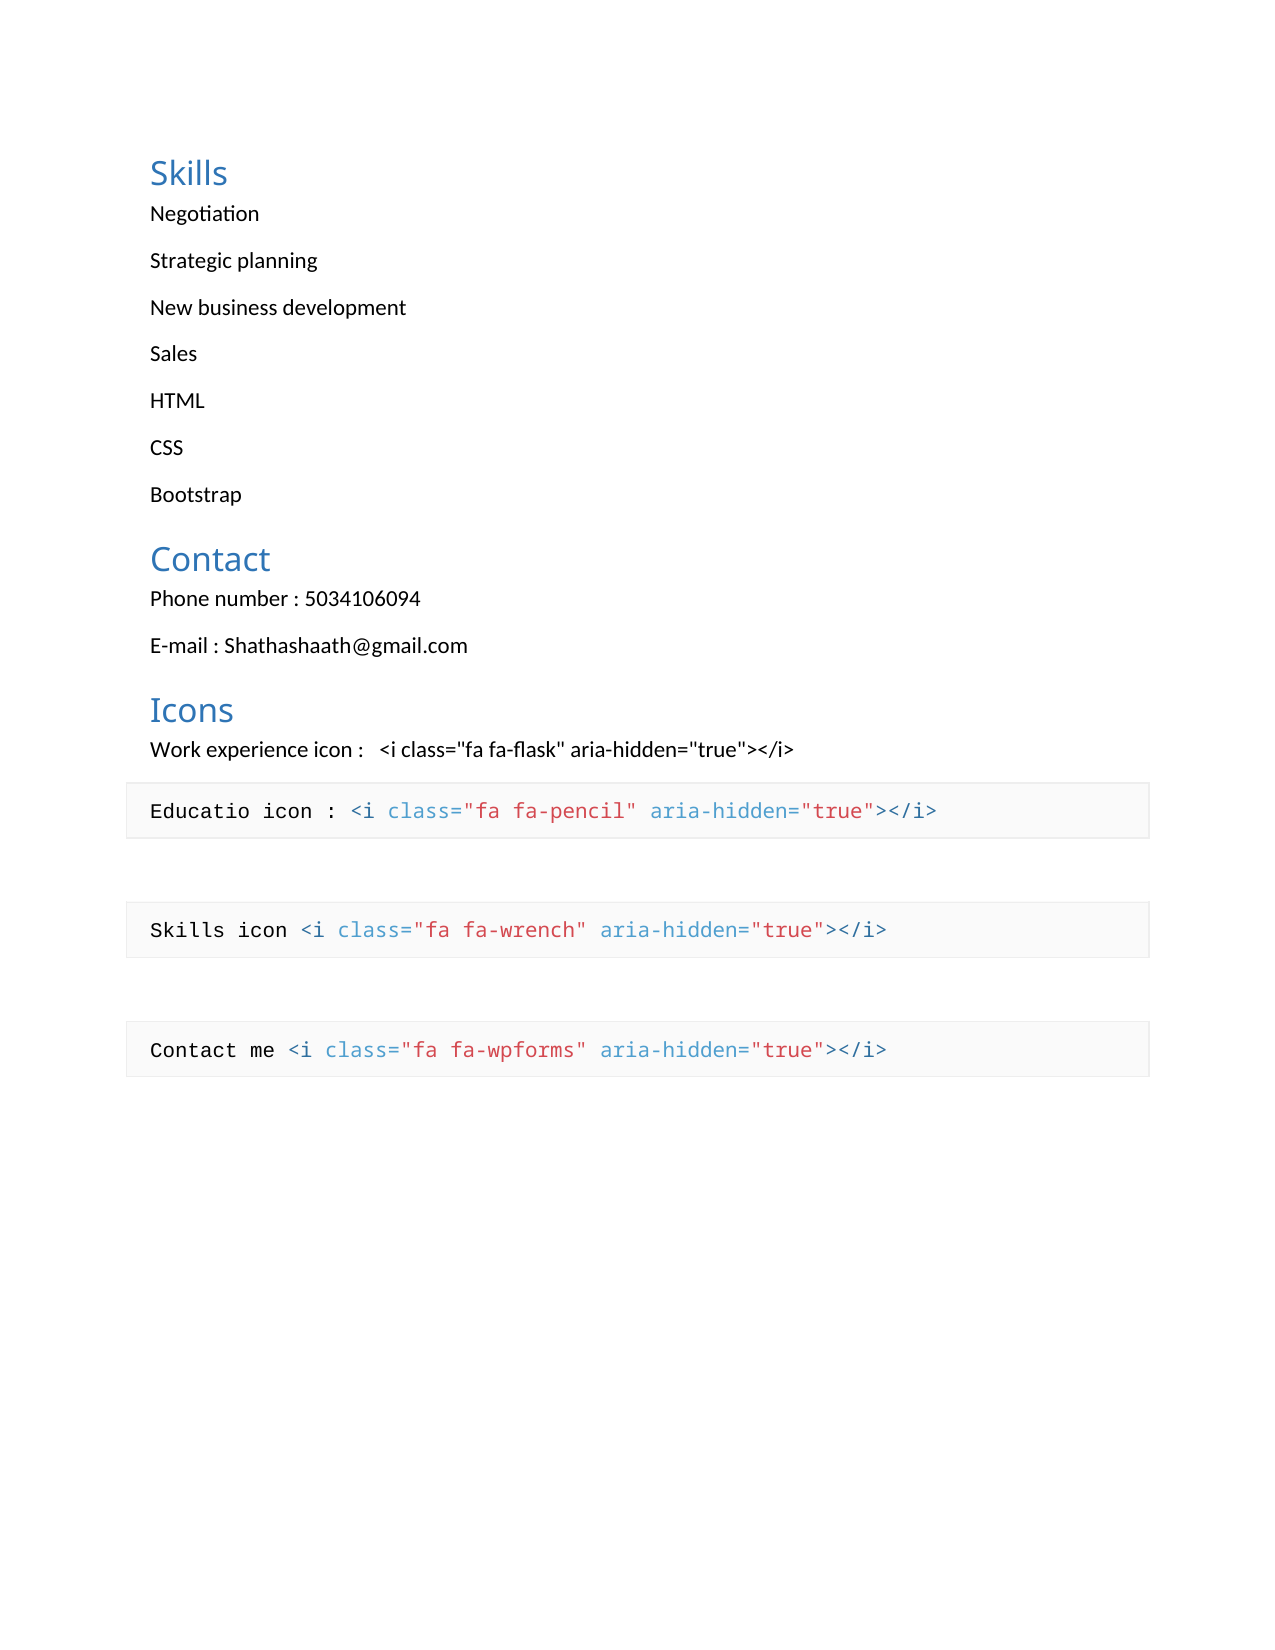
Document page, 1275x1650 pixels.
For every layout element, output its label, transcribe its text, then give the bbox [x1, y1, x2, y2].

text HTML [150, 386, 1125, 414]
text CSS [150, 433, 1125, 461]
text Skills icon <i class="fa fa-wrench" aria-hidden="true"></i> [127, 903, 1148, 957]
text E-mail : Shathashaath@gmail.com [150, 631, 1125, 659]
text Educatio icon : <i class="fa fa-pencil" aria-hidden="true"></i> [127, 784, 1148, 837]
subtitle Contact [150, 535, 1125, 581]
text Work experience icon : <i class="fa fa-flask" aria-hidden="true"></i> [150, 735, 1125, 763]
subtitle Skills [150, 150, 1125, 195]
text Bootstrap [150, 480, 1125, 508]
subtitle Icons [150, 686, 1125, 732]
text Negotiation [150, 199, 1125, 227]
text Sales [150, 339, 1125, 368]
text Strategic planning [150, 246, 1125, 274]
text Contact me <i class="fa fa-wpforms" aria-hidden="true"></i> [127, 1022, 1148, 1076]
text Phone number : 5034106094 [150, 584, 1125, 612]
text New business development [150, 293, 1125, 321]
